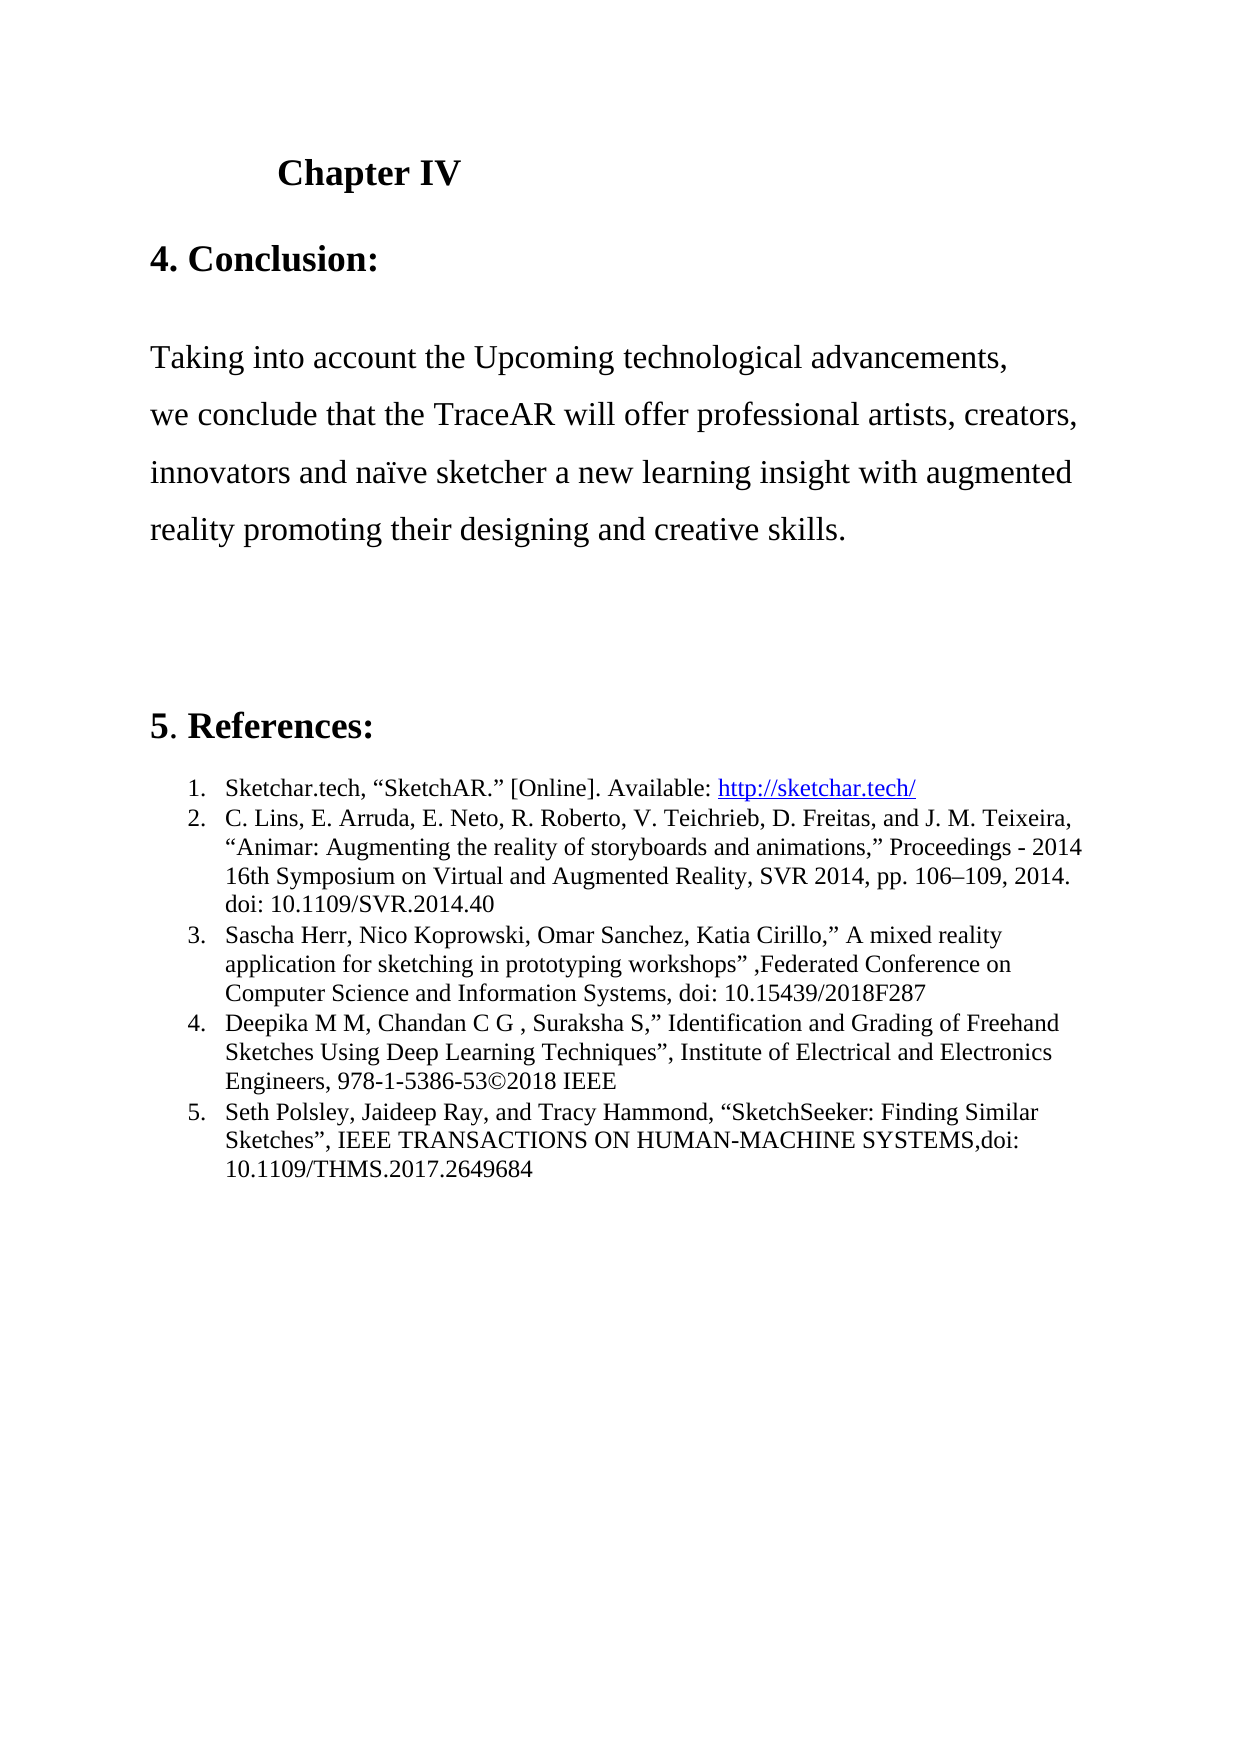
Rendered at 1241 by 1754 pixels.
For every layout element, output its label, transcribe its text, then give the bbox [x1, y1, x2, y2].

list Sketchar.tech, “SketchAR.” [Online]. Available: http://sketchar.tech/ [187, 773, 1090, 801]
text Chapter IV [375, 150, 760, 193]
list Deepika M M, Chandan C G , Suraksha S,” Identification and Grading of Freehand Sketches Using Deep Learning Techniques”, Institute of Electrical and Electronics Engineers, 978-1-5386-53©2018 IEEE [187, 1008, 1090, 1095]
text 5. References: [150, 703, 1090, 747]
text 4. Conclusion: [150, 236, 760, 279]
list Sascha Herr, Nico Koprowski, Omar Sanchez, Katia Cirillo,” A mixed reality application for sketching in prototyping workshops” ,Federated Conference on Computer Science and Information Systems, doi: 10.15439/2018F287 [187, 920, 1090, 1007]
list C. Lins, E. Arruda, E. Neto, R. Roberto, V. Teichrieb, D. Freitas, and J. M. Teixeira, “Animar: Augmenting the reality of storyboards and animations,” Proceedings - 2014 16th Symposium on Virtual and Augmented Reality, SVR 2014, pp. 106–109, 2014. doi: 10.1109/SVR.2014.40 [187, 803, 1090, 918]
list Seth Polsley, Jaideep Ray, and Tracy Hammond, “SketchSeeker: Finding Similar Sketches”, IEEE TRANSACTIONS ON HUMAN-MACHINE SYSTEMS,doi: 10.1109/THMS.2017.2649684 [187, 1097, 1090, 1183]
text Taking into account the Upcoming technological advancements, we conclude that the TraceAR will offer professional artists, creators, innovators and naïve sketcher a new learning insight with augmented reality promoting their designing and creative skills. [150, 337, 1090, 548]
